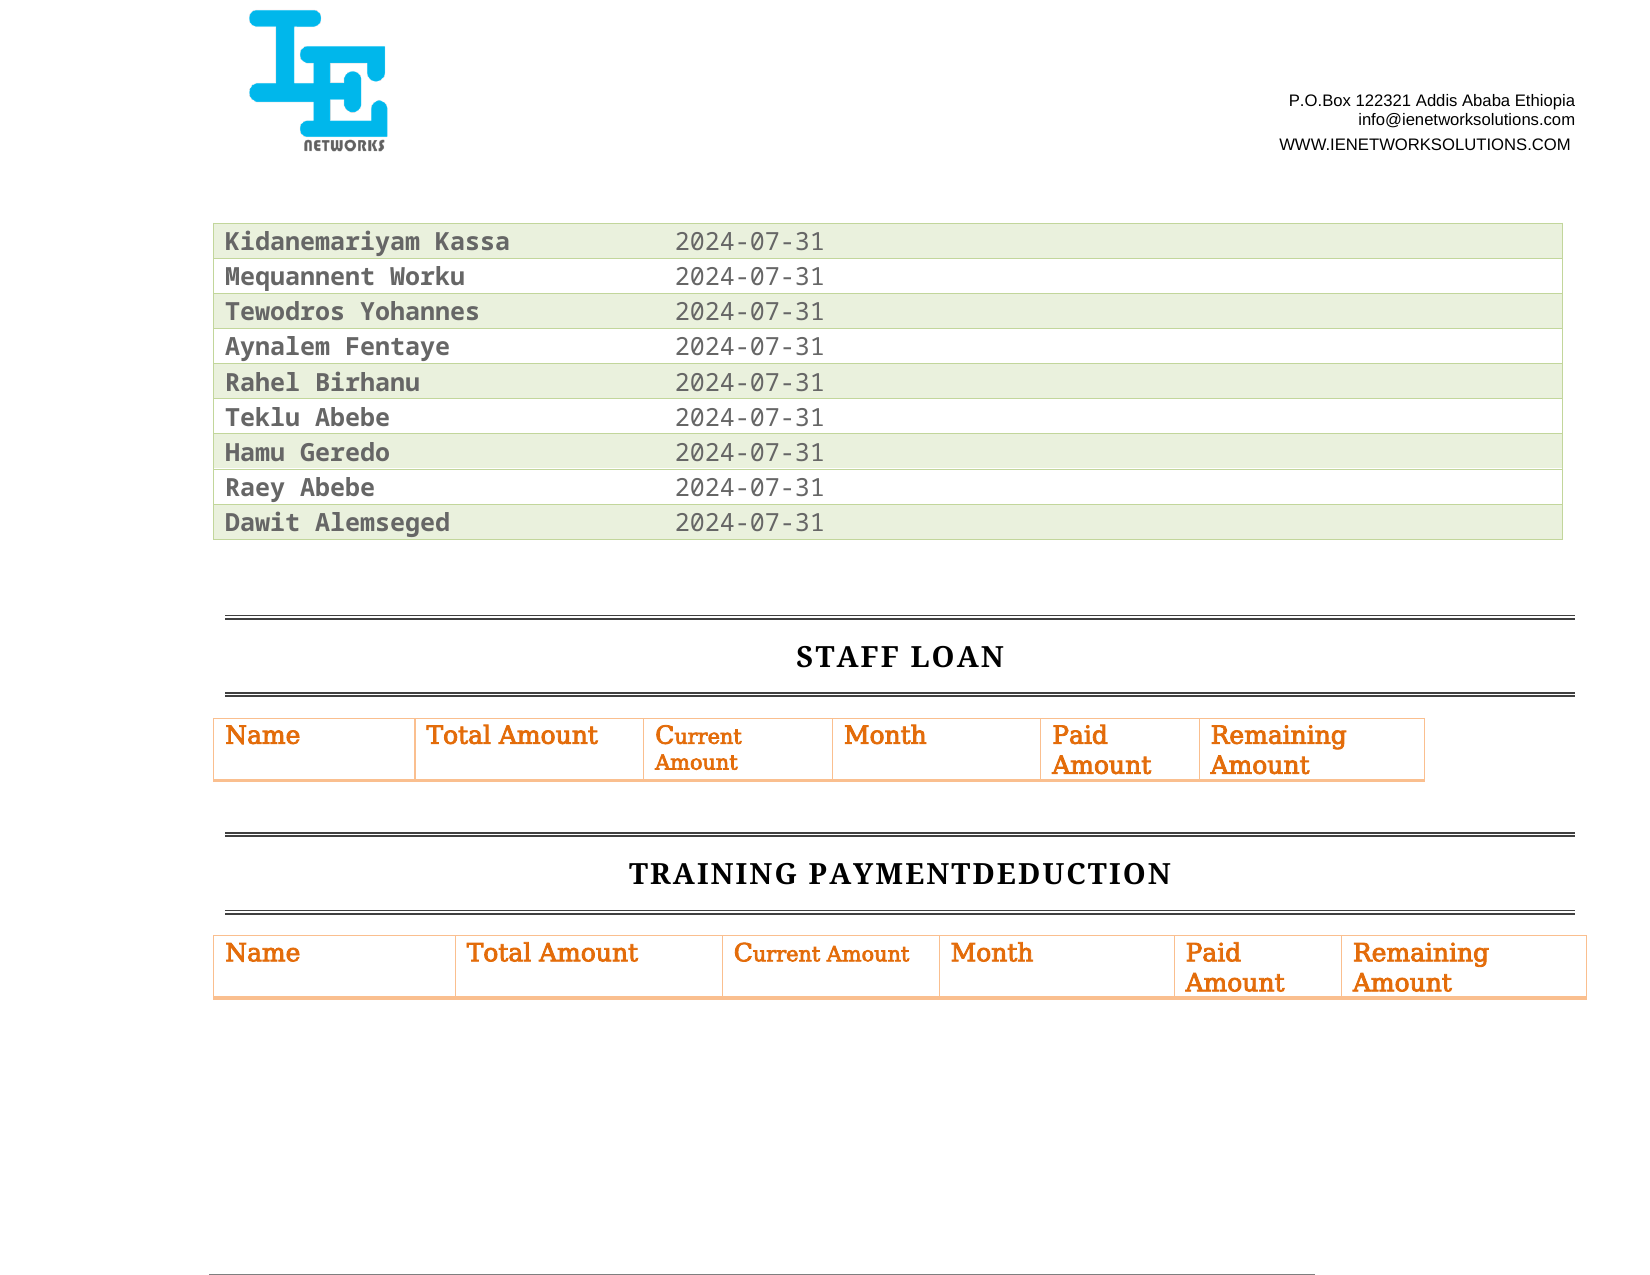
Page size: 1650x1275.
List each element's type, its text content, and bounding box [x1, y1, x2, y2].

table_cell 2024-07-31 [663, 329, 1113, 363]
table_cell Raey Abebe [214, 470, 663, 503]
table_header Month [833, 719, 1040, 779]
table_cell 2024-07-31 [663, 259, 1113, 293]
table_header Name [214, 719, 414, 779]
table_cell 2024-07-31 [663, 470, 1113, 503]
table_cell 2024-07-31 [663, 224, 1113, 258]
table_header Remaining Amount [1200, 719, 1424, 779]
table_header Name [214, 936, 455, 996]
title Training paymentDeduction [225, 837, 1575, 910]
table_header Current Amount [644, 719, 832, 779]
table_header Paid Amount [1041, 719, 1199, 779]
table_cell [1113, 259, 1562, 293]
table_cell [1113, 399, 1562, 433]
table_cell Kidanemariyam Kassa [214, 224, 663, 258]
table_cell [1113, 364, 1562, 398]
table_cell Hamu Geredo [214, 434, 663, 468]
table_header Month [940, 936, 1174, 996]
table_cell [1113, 434, 1562, 468]
table_cell [1113, 470, 1562, 503]
table_cell Aynalem Fentaye [214, 329, 663, 363]
table_header Total Amount [416, 719, 643, 779]
table_cell 2024-07-31 [663, 399, 1113, 433]
title Staff Loan [225, 620, 1575, 692]
table_cell 2024-07-31 [663, 294, 1113, 328]
table_cell Mequannent Worku [214, 259, 663, 293]
table_header Paid Amount [1175, 936, 1341, 996]
table_cell 2024-07-31 [663, 434, 1113, 468]
table_cell [1113, 329, 1562, 363]
table_cell Rahel Birhanu [214, 364, 663, 398]
table_cell [1113, 224, 1562, 258]
table_header Remaining Amount [1342, 936, 1586, 996]
table_cell [1113, 505, 1562, 539]
table_cell Tewodros Yohannes [214, 294, 663, 328]
table_cell [1113, 294, 1562, 328]
table_header Current Amount [723, 936, 939, 996]
table_header Total Amount [456, 936, 722, 996]
table_cell Dawit Alemseged [214, 505, 663, 539]
picture [237, 4, 399, 166]
table_cell 2024-07-31 [663, 505, 1113, 539]
table_cell Teklu Abebe [214, 399, 663, 433]
table_cell 2024-07-31 [663, 364, 1113, 398]
